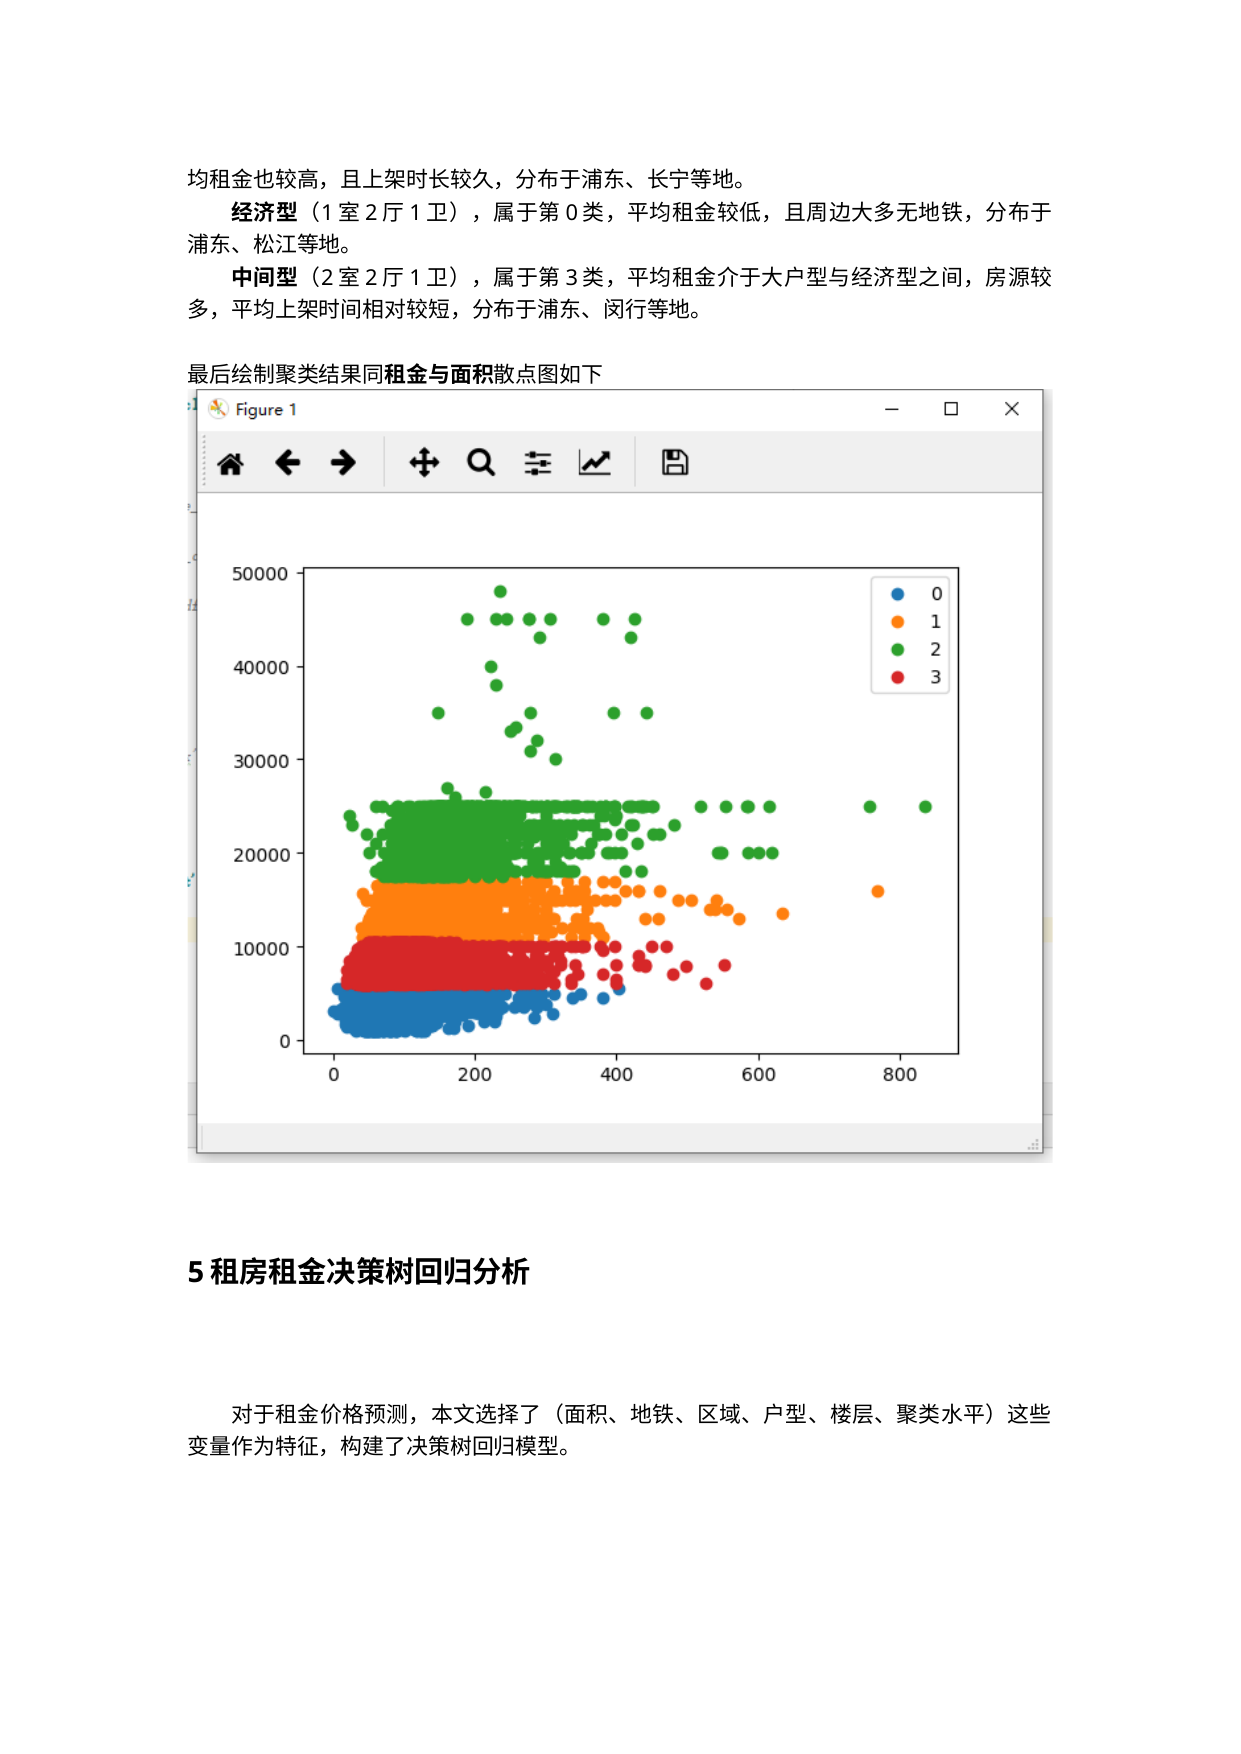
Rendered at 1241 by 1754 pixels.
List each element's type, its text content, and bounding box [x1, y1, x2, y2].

text 最后绘制聚类结果同租金与面积散点图如下 [187, 357, 1053, 389]
text 经济型（1室2厅1卫），属于第0类，平均租金较低，且周边大多无地铁，分布于浦东、松江等地。 [187, 194, 1053, 259]
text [187, 162, 1053, 194]
text 中间型（2室2厅1卫），属于第3类，平均租金介于大户型与经济型之间，房源较多，平均上架时间相对较短，分布于浦东、闵行等地。 [187, 259, 1053, 324]
text 对于租金价格预测，本文选择了（面积、地铁、区域、户型、楼层、聚类水平）这些变量作为特征，构建了决策树回归模型。 [187, 1396, 1053, 1461]
subtitle 5租房租金决策树回归分析 [187, 1237, 1053, 1302]
picture [187, 389, 1053, 1163]
